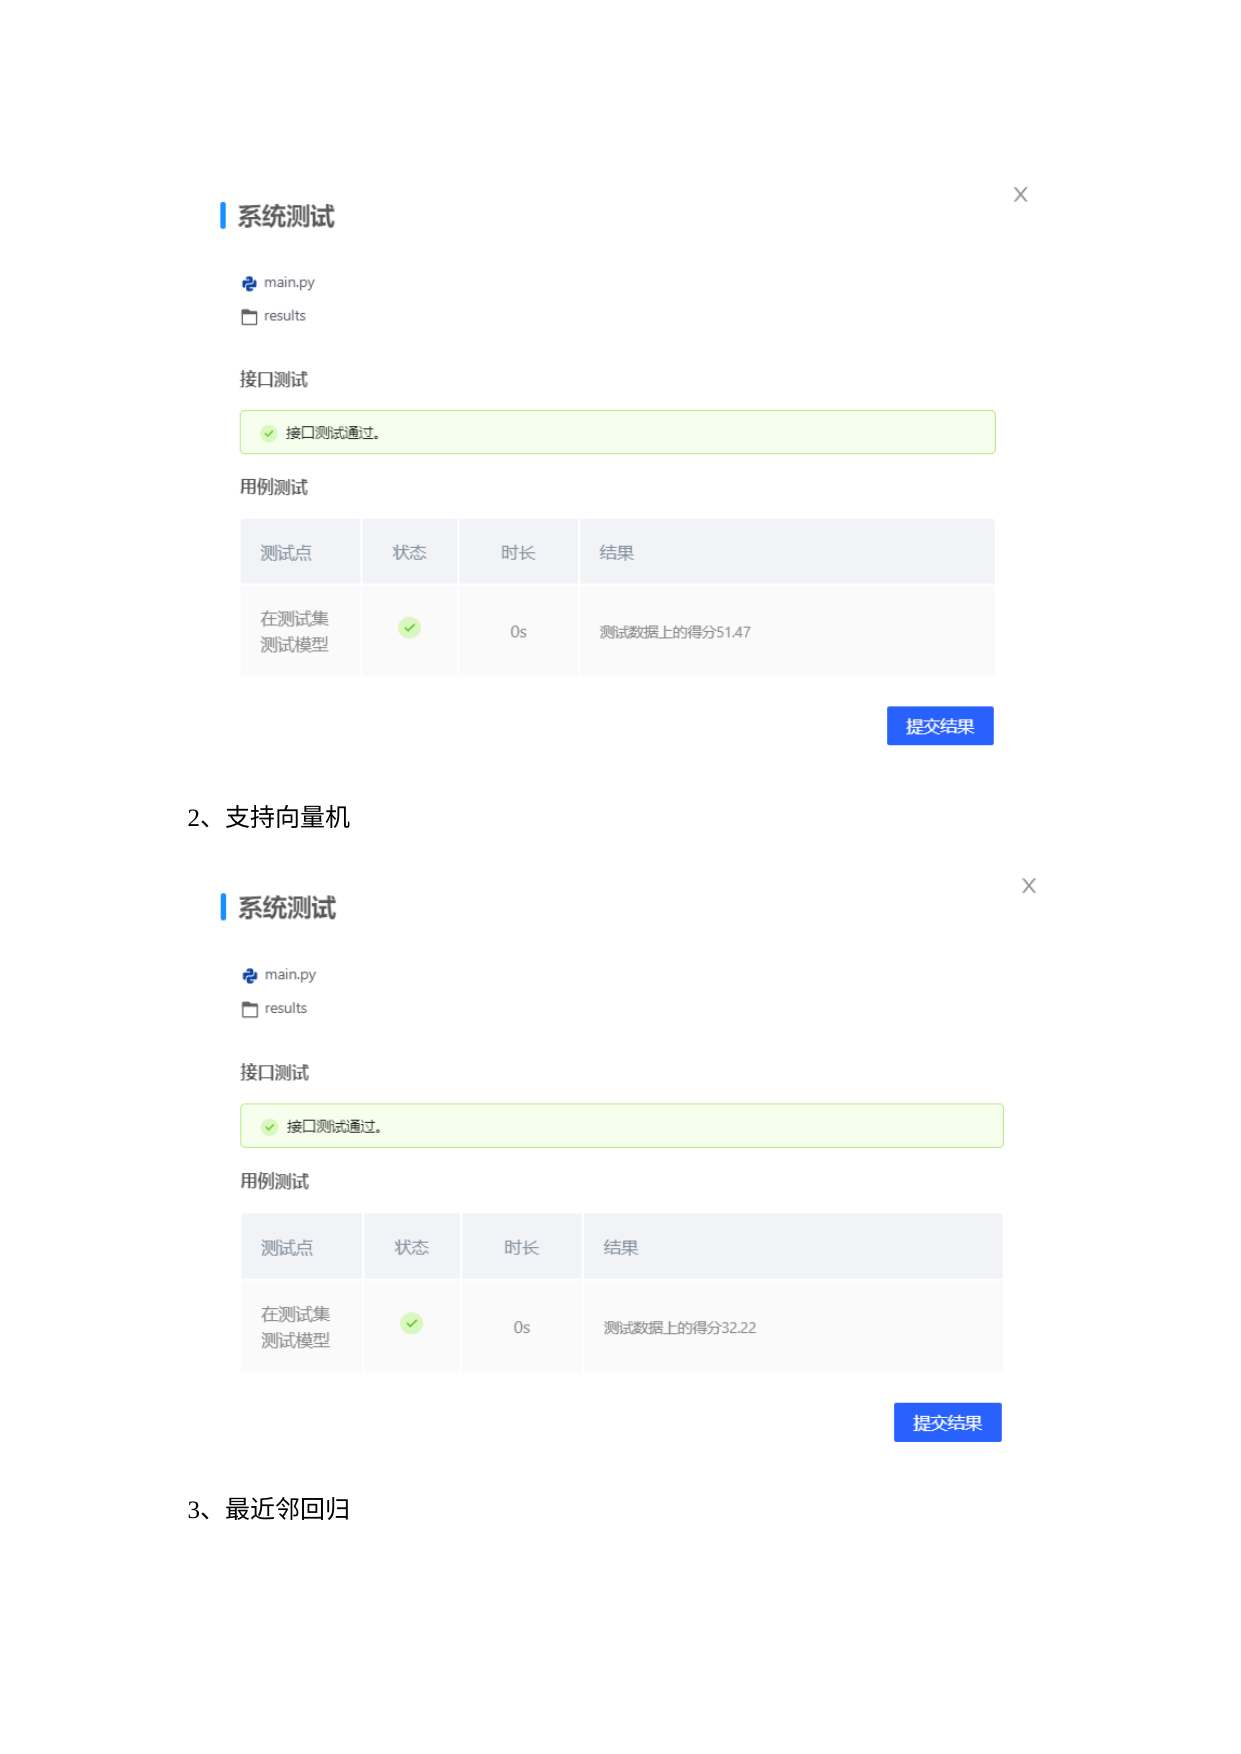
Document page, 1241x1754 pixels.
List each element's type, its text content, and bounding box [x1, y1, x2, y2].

list 支持向量机 [187, 783, 1053, 848]
picture [187, 162, 1052, 756]
list 最近邻回归 [187, 1475, 1053, 1540]
picture [187, 853, 1053, 1454]
